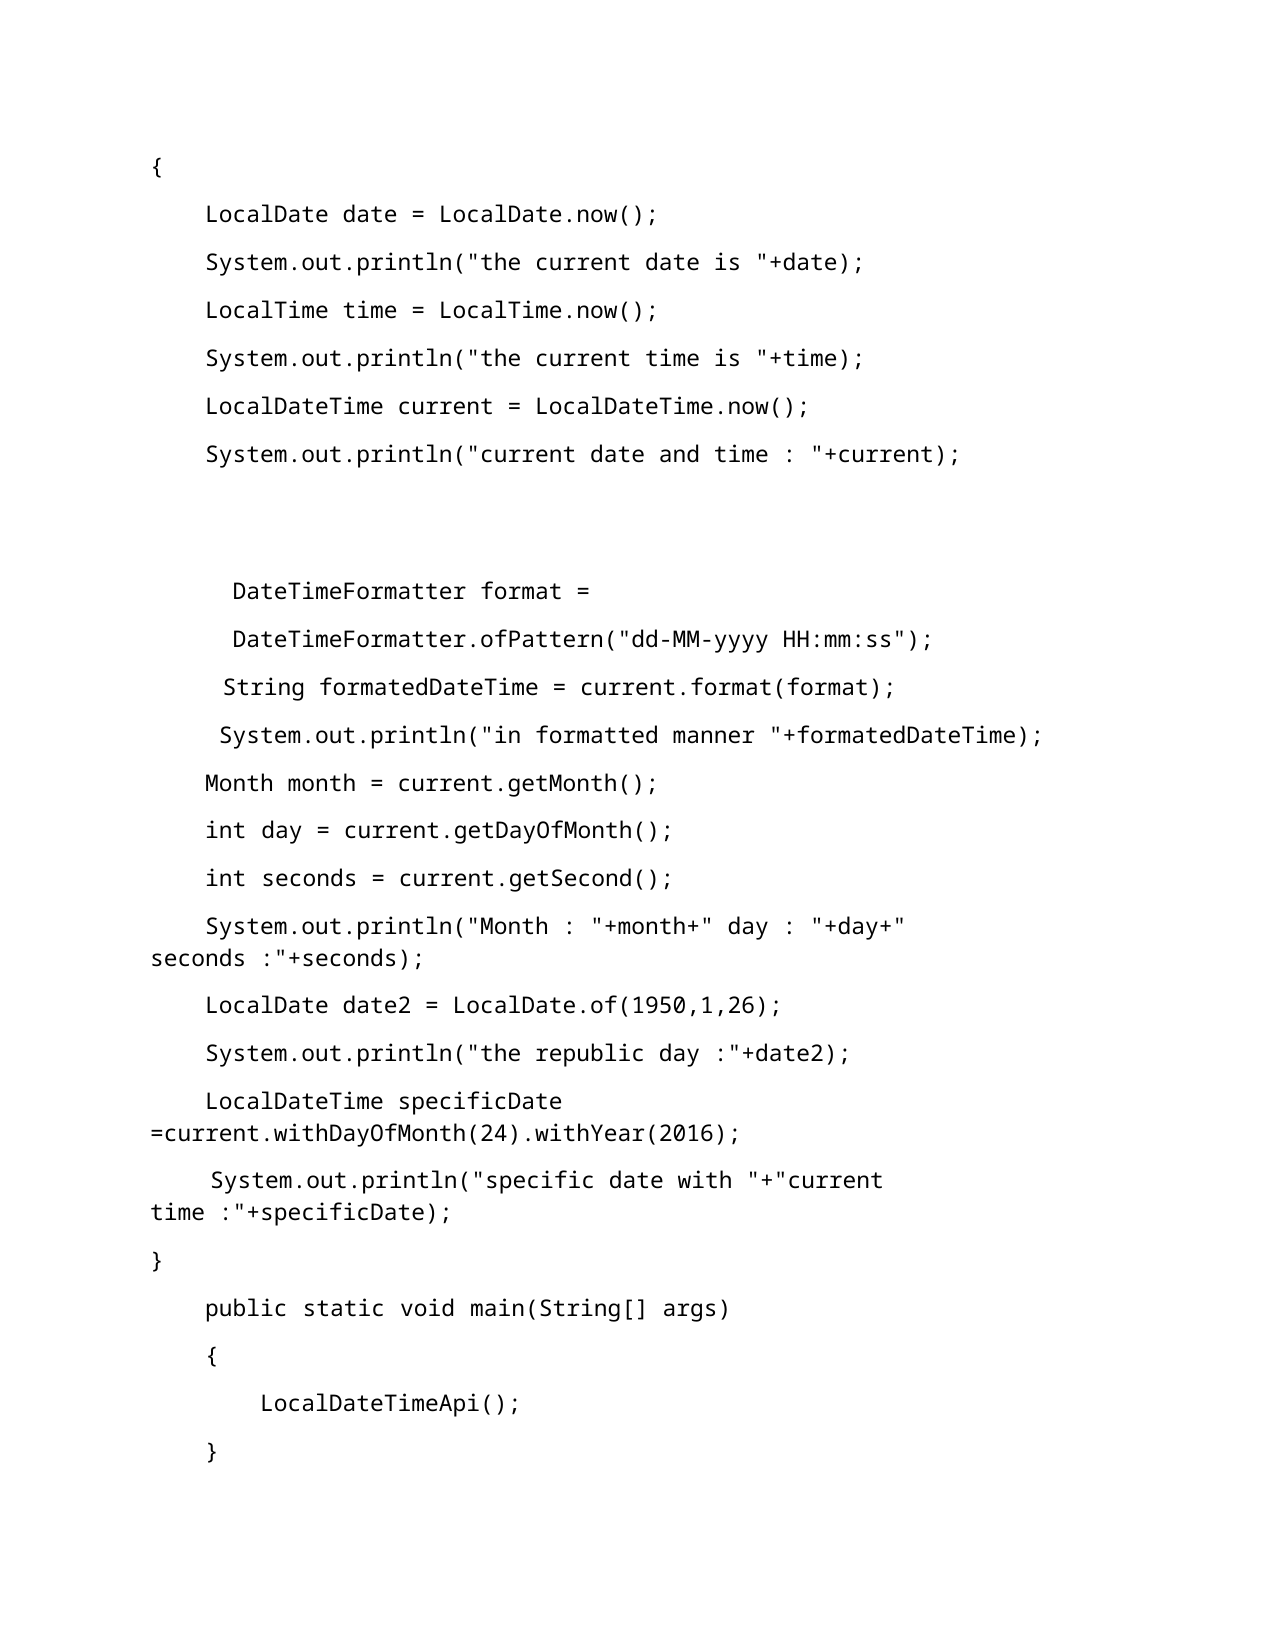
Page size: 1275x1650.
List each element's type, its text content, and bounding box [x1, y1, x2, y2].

text } [150, 1435, 1125, 1466]
text System.out.println("in formatted manner "+formatedDateTime); [150, 718, 1125, 750]
text LocalDateTime specificDate =current.withDayOfMonth(24).withYear(2016); [150, 1085, 1125, 1148]
text public static void main(String[] args) [150, 1291, 1125, 1323]
text LocalDate date = LocalDate.now(); [150, 198, 1125, 229]
text } [150, 1243, 1125, 1275]
text LocalDate date2 = LocalDate.of(1950,1,26); [150, 989, 1125, 1021]
text LocalDateTimeApi(); [150, 1387, 1125, 1418]
text System.out.println("specific date with "+"current time :"+specificDate); [150, 1164, 1125, 1227]
text LocalTime time = LocalTime.now(); [150, 294, 1125, 325]
text DateTimeFormatter.ofPattern("dd-MM-yyyy HH:mm:ss"); [150, 623, 1125, 654]
text Month month = current.getMonth(); [150, 766, 1125, 798]
text int seconds = current.getSecond(); [150, 862, 1125, 893]
text DateTimeFormatter format = [150, 575, 1125, 606]
text LocalDateTime current = LocalDateTime.now(); [150, 389, 1125, 421]
text String formatedDateTime = current.format(format); [150, 671, 1125, 702]
text int day = current.getDayOfMonth(); [150, 814, 1125, 846]
text System.out.println("the current time is "+time); [150, 342, 1125, 373]
text System.out.println("current date and time : "+current); [150, 437, 1125, 469]
text { [150, 1339, 1125, 1371]
text System.out.println("the current date is "+date); [150, 246, 1125, 277]
text System.out.println("the republic day :"+date2); [150, 1037, 1125, 1068]
text { [150, 150, 1125, 181]
text System.out.println("Month : "+month+" day : "+day+" seconds :"+seconds); [150, 910, 1125, 973]
